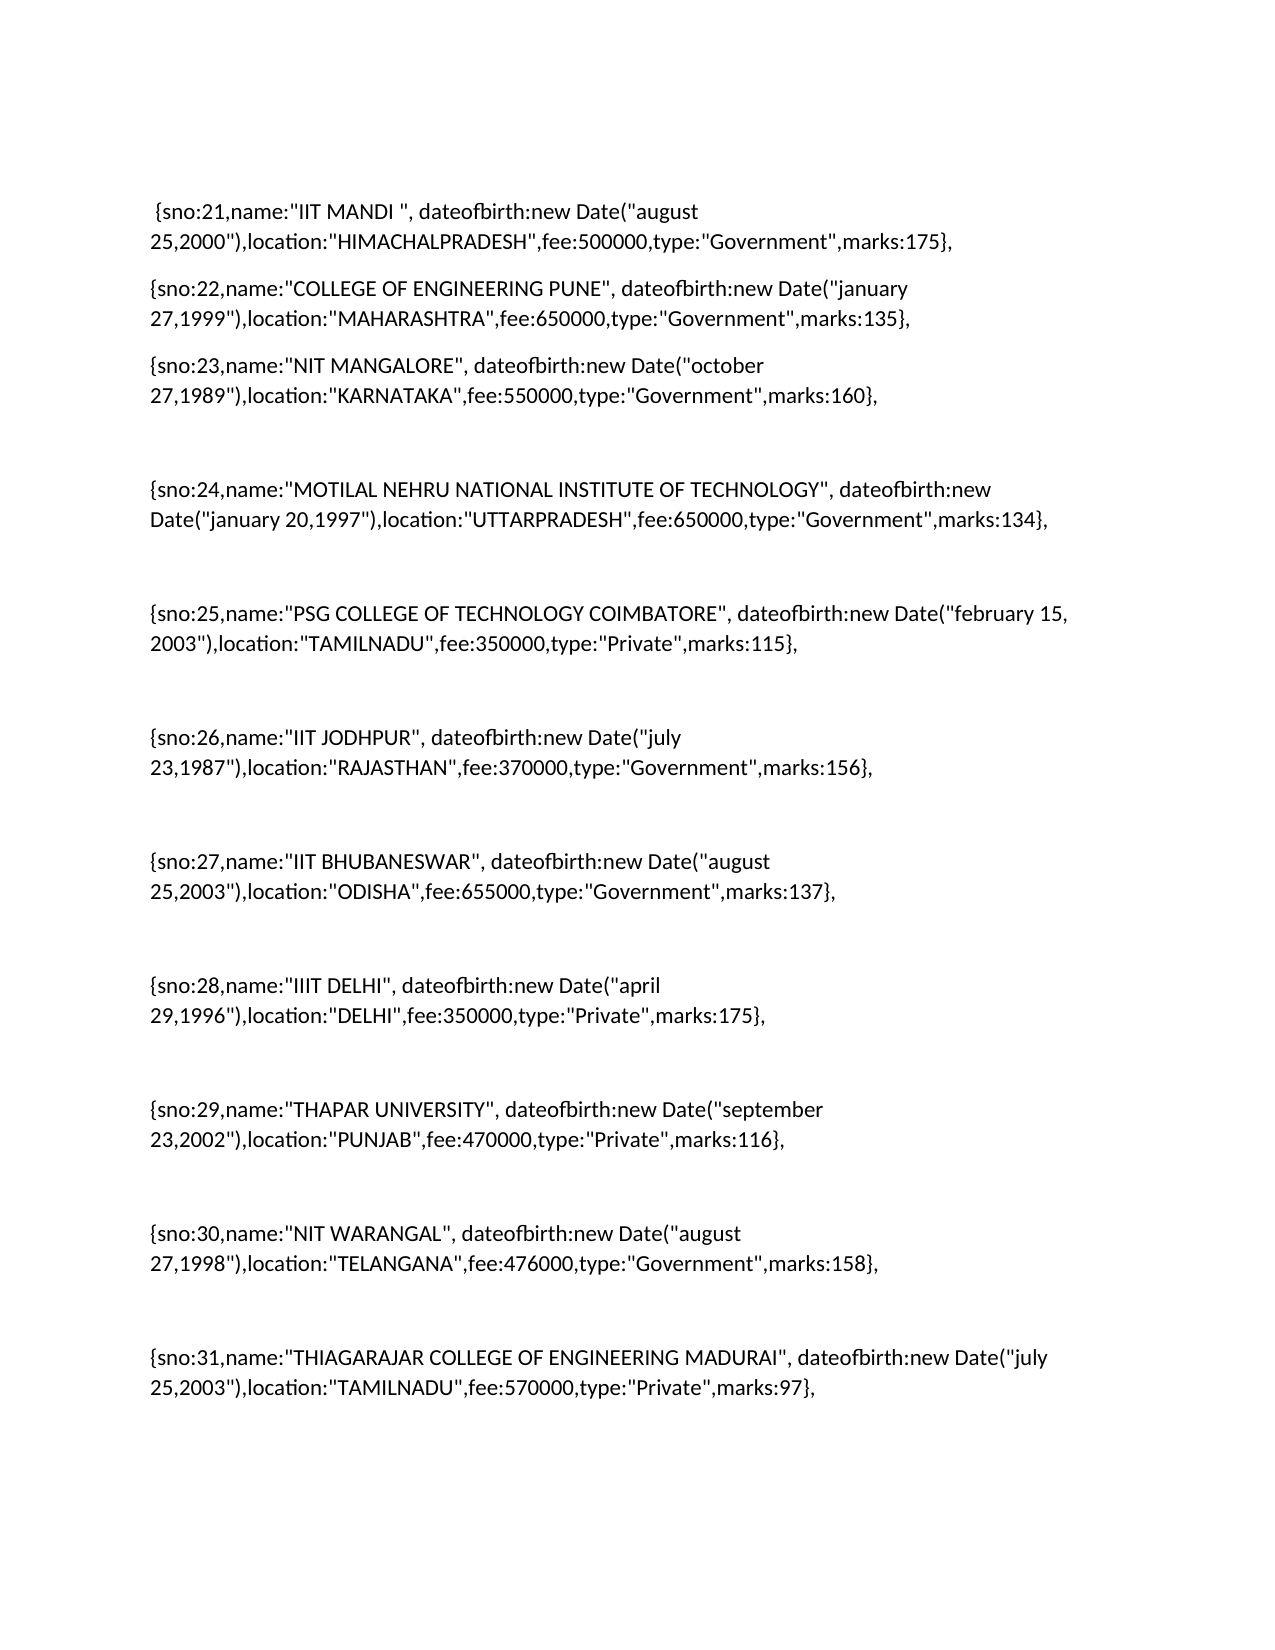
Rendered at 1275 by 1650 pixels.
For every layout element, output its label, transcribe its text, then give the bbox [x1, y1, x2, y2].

text {sno:25,name:"PSG COLLEGE OF TECHNOLOGY COIMBATORE", dateofbirth:new Date("february 15, 2003"),location:"TAMILNADU",fee:350000,type:"Private",marks:115}, [150, 599, 1125, 657]
text {sno:28,name:"IIIT DELHI", dateofbirth:new Date("april 29,1996"),location:"DELHI",fee:350000,type:"Private",marks:175}, [150, 971, 1125, 1029]
text {sno:26,name:"IIT JODHPUR", dateofbirth:new Date("july 23,1987"),location:"RAJASTHAN",fee:370000,type:"Government",marks:156}, [150, 723, 1125, 781]
text {sno:24,name:"MOTILAL NEHRU NATIONAL INSTITUTE OF TECHNOLOGY", dateofbirth:new Date("january 20,1997"),location:"UTTARPRADESH",fee:650000,type:"Government",marks:134}, [150, 475, 1125, 533]
text {sno:30,name:"NIT WARANGAL", dateofbirth:new Date("august 27,1998"),location:"TELANGANA",fee:476000,type:"Government",marks:158}, [150, 1219, 1125, 1277]
text {sno:23,name:"NIT MANGALORE", dateofbirth:new Date("october 27,1989"),location:"KARNATAKA",fee:550000,type:"Government",marks:160}, [150, 351, 1125, 409]
text {sno:27,name:"IIT BHUBANESWAR", dateofbirth:new Date("august 25,2003"),location:"ODISHA",fee:655000,type:"Government",marks:137}, [150, 847, 1125, 905]
text {sno:21,name:"IIT MANDI ", dateofbirth:new Date("august 25,2000"),location:"HIMACHALPRADESH",fee:500000,type:"Government",marks:175}, [150, 197, 1125, 255]
text {sno:22,name:"COLLEGE OF ENGINEERING PUNE", dateofbirth:new Date("january 27,1999"),location:"MAHARASHTRA",fee:650000,type:"Government",marks:135}, [150, 274, 1125, 332]
text {sno:31,name:"THIAGARAJAR COLLEGE OF ENGINEERING MADURAI", dateofbirth:new Date("july 25,2003"),location:"TAMILNADU",fee:570000,type:"Private",marks:97}, [150, 1343, 1125, 1401]
text {sno:29,name:"THAPAR UNIVERSITY", dateofbirth:new Date("september 23,2002"),location:"PUNJAB",fee:470000,type:"Private",marks:116}, [150, 1095, 1125, 1153]
